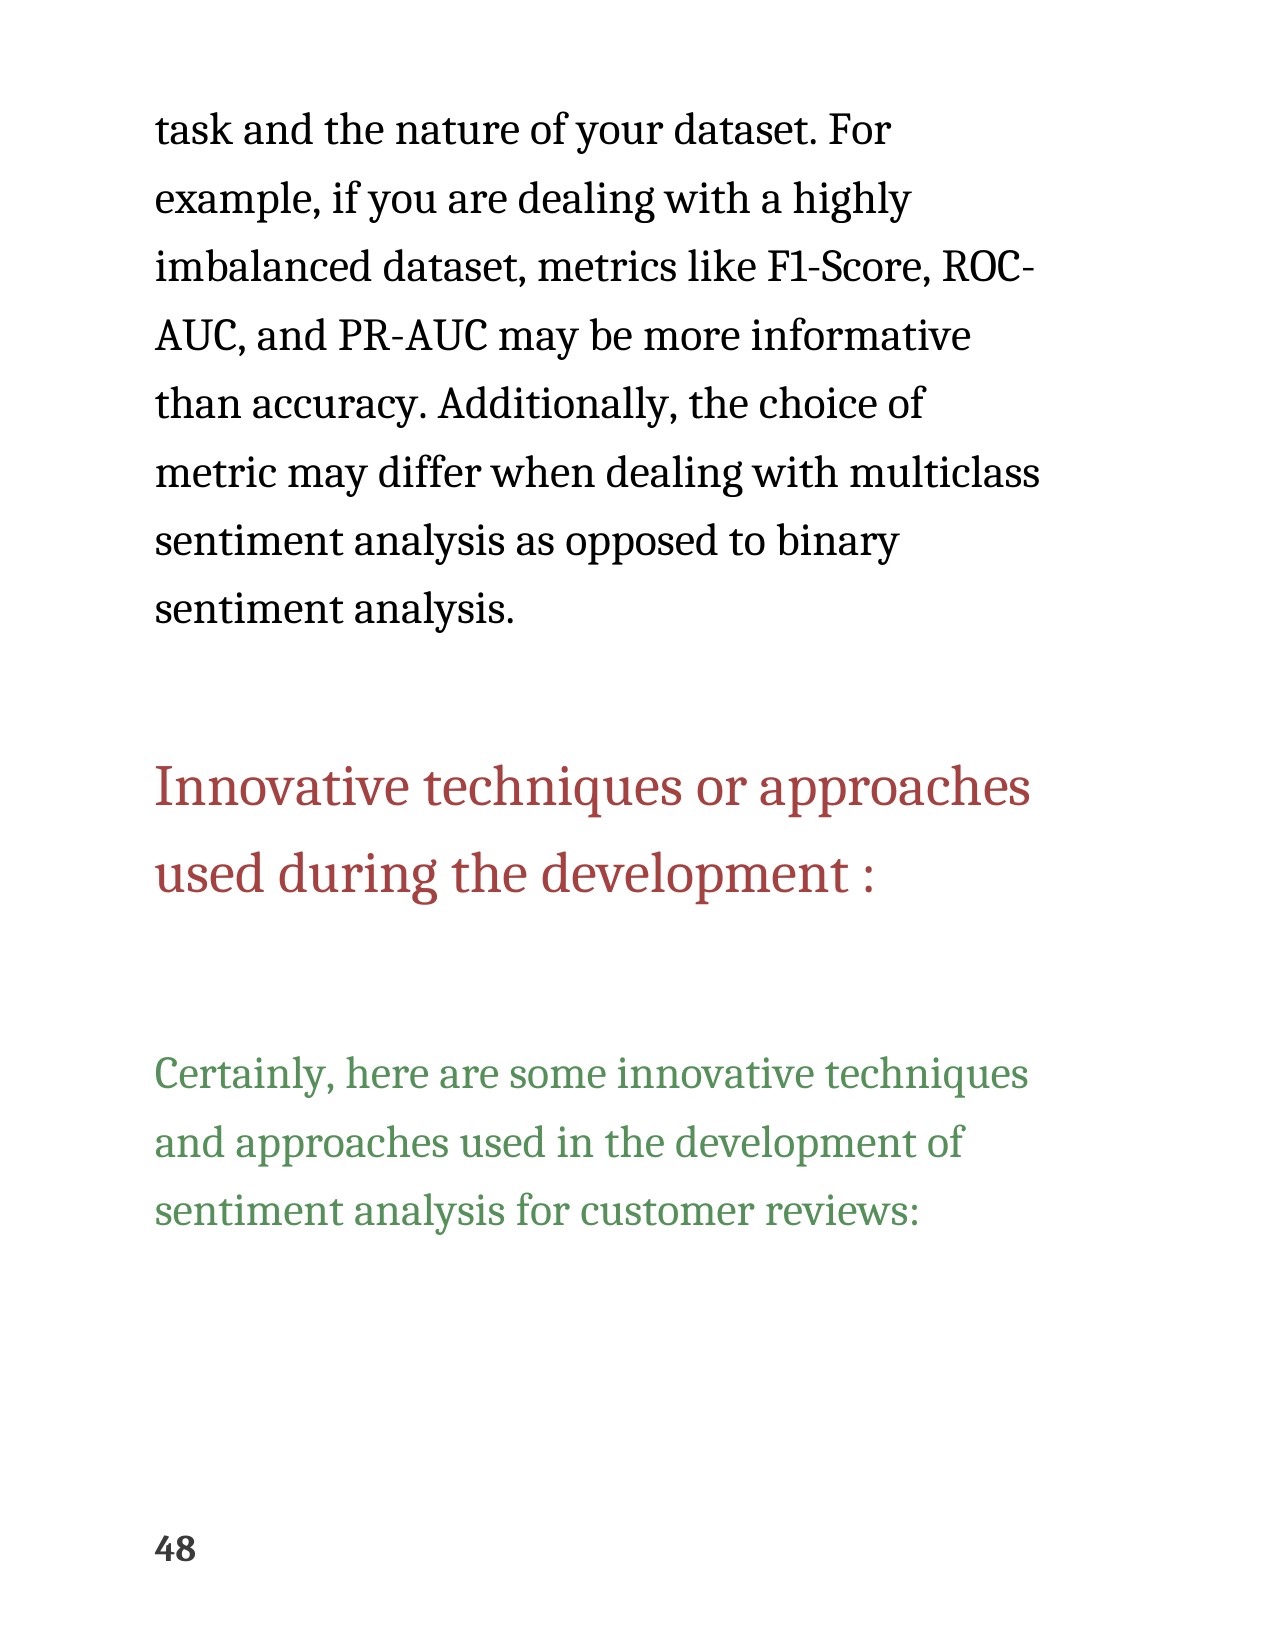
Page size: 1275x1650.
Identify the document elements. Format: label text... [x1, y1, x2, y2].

text Innovative techniques or approaches used during the development : [154, 753, 1048, 907]
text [154, 103, 1048, 635]
text Certainly, here are some innovative techniques and approaches used in the development of sentiment analysis for customer reviews: [154, 1048, 1048, 1237]
